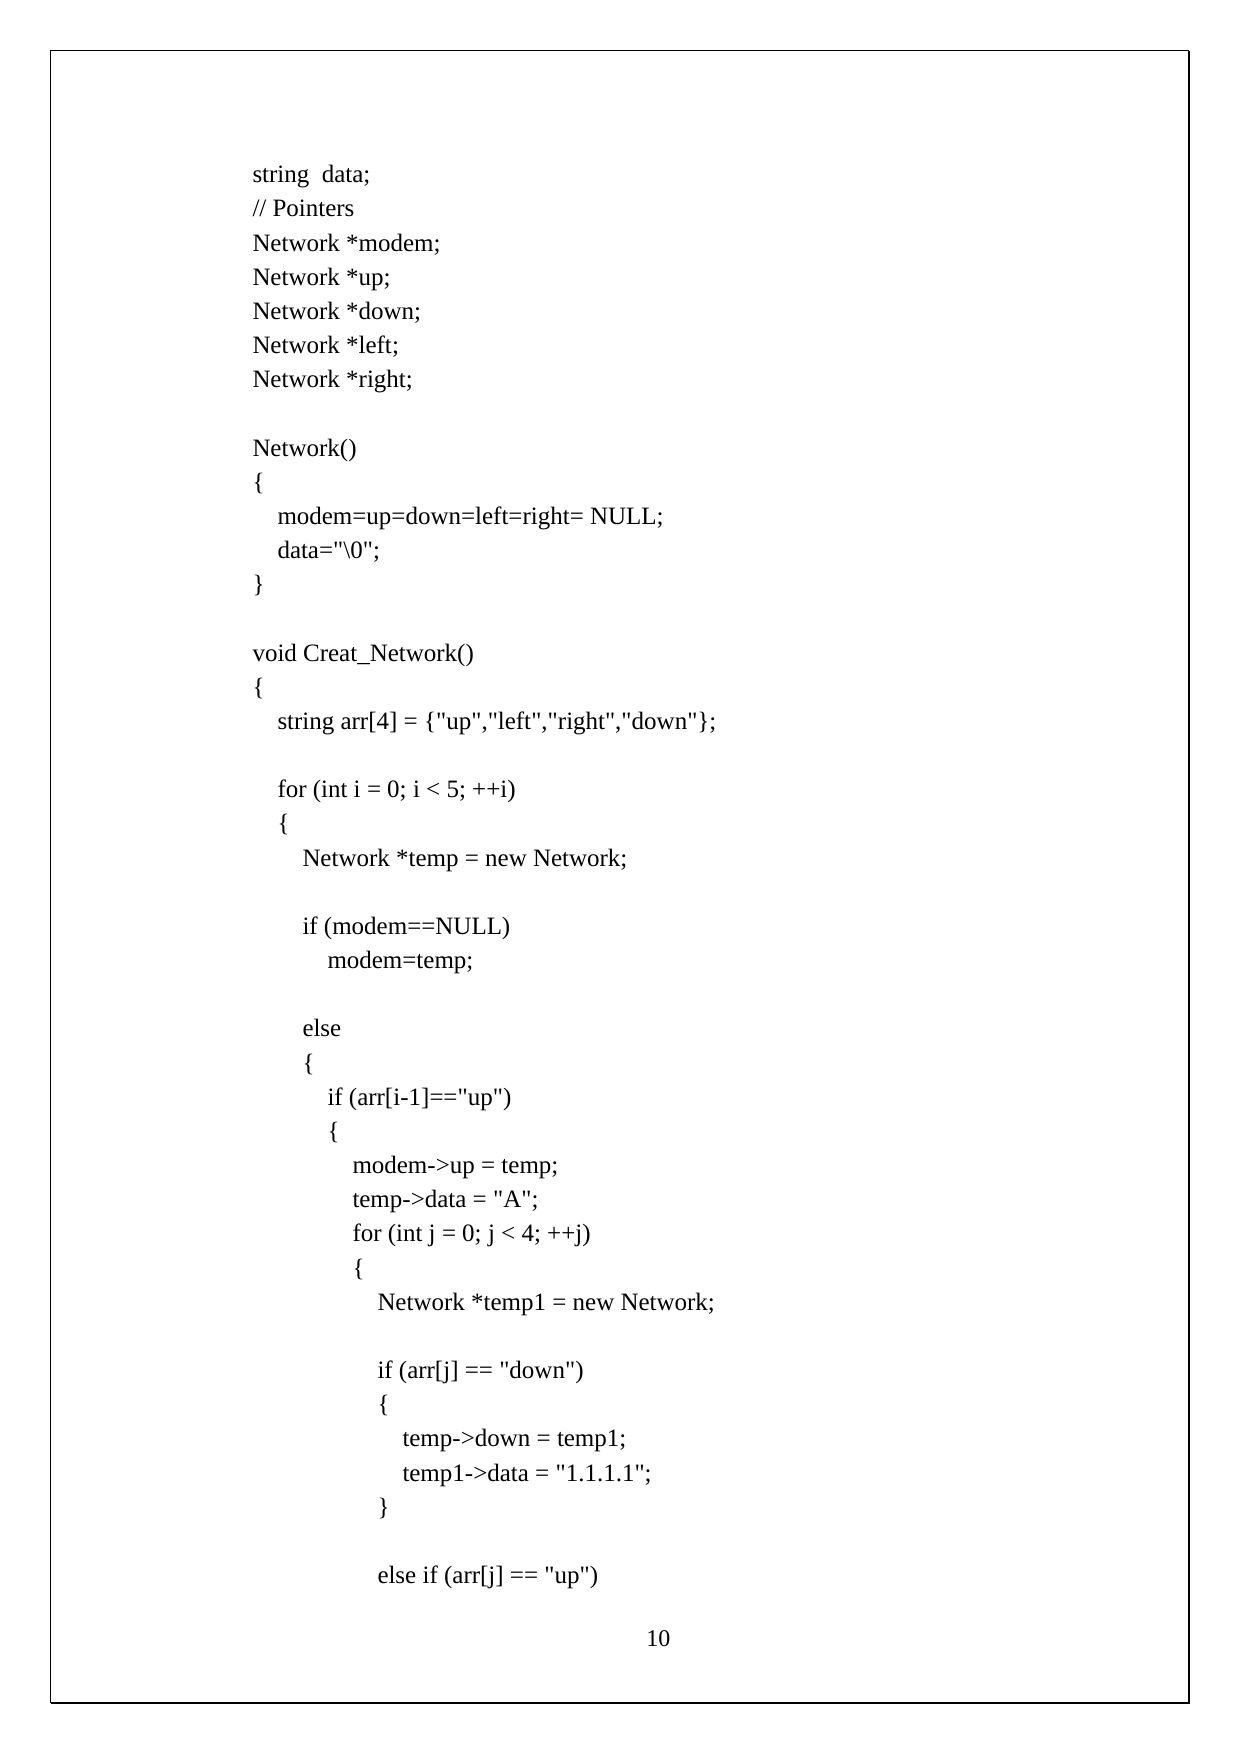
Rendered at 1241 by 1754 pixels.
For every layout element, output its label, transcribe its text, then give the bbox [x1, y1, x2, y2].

text data="\0"; [227, 535, 1089, 564]
text Network *modem; [227, 228, 1089, 256]
text { [227, 1116, 1089, 1145]
text } [227, 1492, 1089, 1521]
text Network *left; [227, 330, 1089, 359]
text string arr[4] = {"up","left","right","down"}; [227, 706, 1089, 735]
text { [227, 1253, 1089, 1281]
text } [227, 569, 1089, 598]
text if (arr[j] == "down") [227, 1355, 1089, 1384]
text Network *right; [227, 364, 1089, 393]
text { [227, 672, 1089, 701]
text temp1->data = "1.1.1.1"; [227, 1458, 1089, 1486]
text modem->up = temp; [227, 1150, 1089, 1179]
text else if (arr[j] == "up") [227, 1560, 1089, 1589]
text for (int j = 0; j < 4; ++j) [227, 1218, 1089, 1247]
text Network() [227, 433, 1089, 461]
text temp->down = temp1; [227, 1423, 1089, 1452]
text Network *down; [227, 296, 1089, 325]
text // Pointers [227, 193, 1089, 222]
text Network *up; [227, 262, 1089, 291]
text modem=up=down=left=right= NULL; [227, 501, 1089, 530]
text if (arr[i-1]=="up") [227, 1082, 1089, 1111]
text modem=temp; [227, 945, 1089, 974]
text Network *temp = new Network; [227, 843, 1089, 871]
text void Creat_Network() [227, 638, 1089, 666]
text for (int i = 0; i < 5; ++i) [227, 774, 1089, 803]
text else [227, 1013, 1089, 1042]
text { [227, 467, 1089, 496]
text if (modem==NULL) [227, 911, 1089, 940]
text temp->data = "A"; [227, 1184, 1089, 1213]
text string data; [227, 159, 1089, 188]
text { [227, 1389, 1089, 1418]
text { [227, 808, 1089, 837]
text { [227, 1048, 1089, 1076]
text Network *temp1 = new Network; [227, 1287, 1089, 1316]
